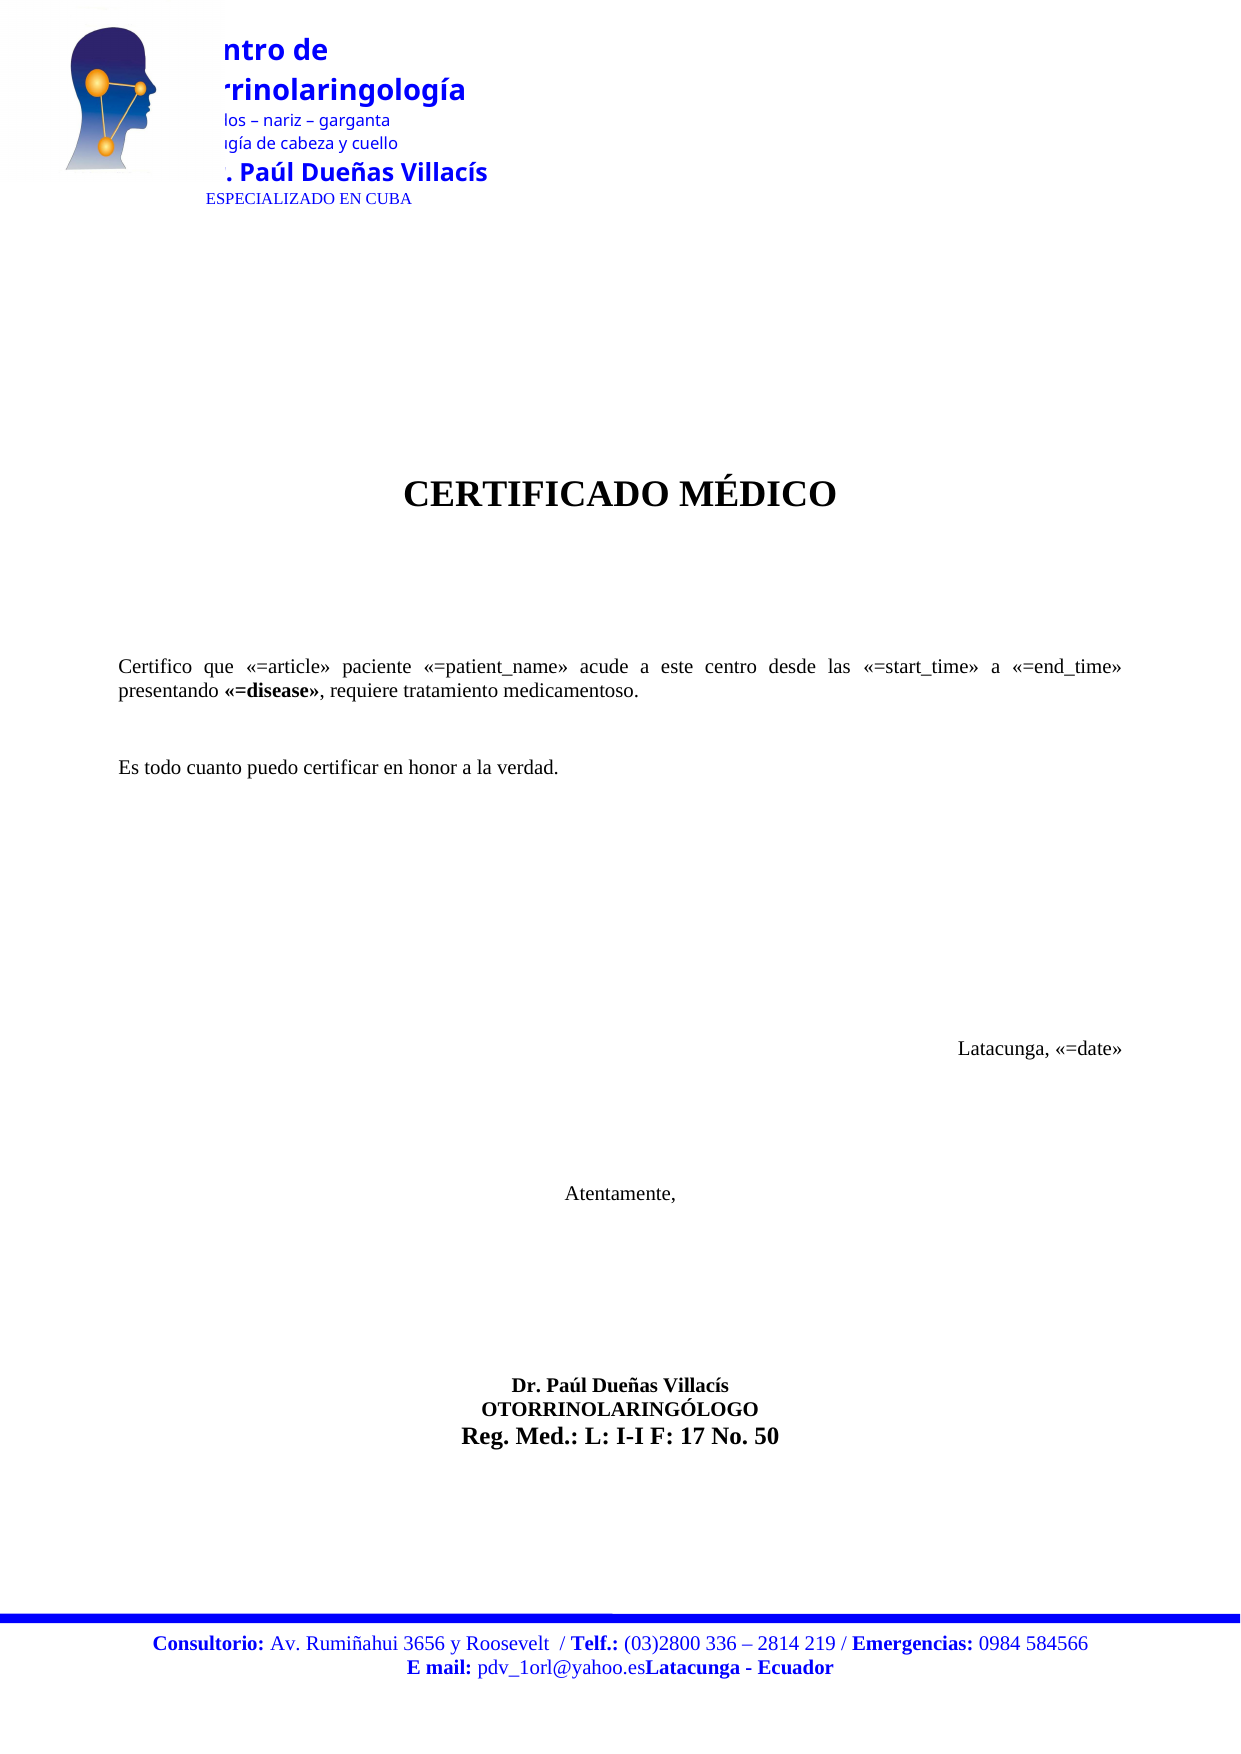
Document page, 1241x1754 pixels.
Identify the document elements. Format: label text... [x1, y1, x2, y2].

text Latacunga, [118, 1036, 1122, 1060]
text Reg. Med.: L: I-I F: 17 No. 50 [118, 1421, 1122, 1450]
subtitle CERTIFICADO MÉDICO [118, 471, 1122, 514]
text Es todo cuanto puedo certificar en honor a la verdad. [118, 755, 1122, 779]
text Atentamente, [118, 1181, 1122, 1205]
text Dr. Paúl Dueñas Villacís [118, 1373, 1122, 1397]
text Certifico que paciente «=patient_name» acude a este centro desde las a presentando «=disease», requiere tratamiento medicamentoso. [118, 654, 1122, 702]
text OTORRINOLARINGÓLOGO [118, 1397, 1122, 1421]
picture [0, 0, 225, 182]
